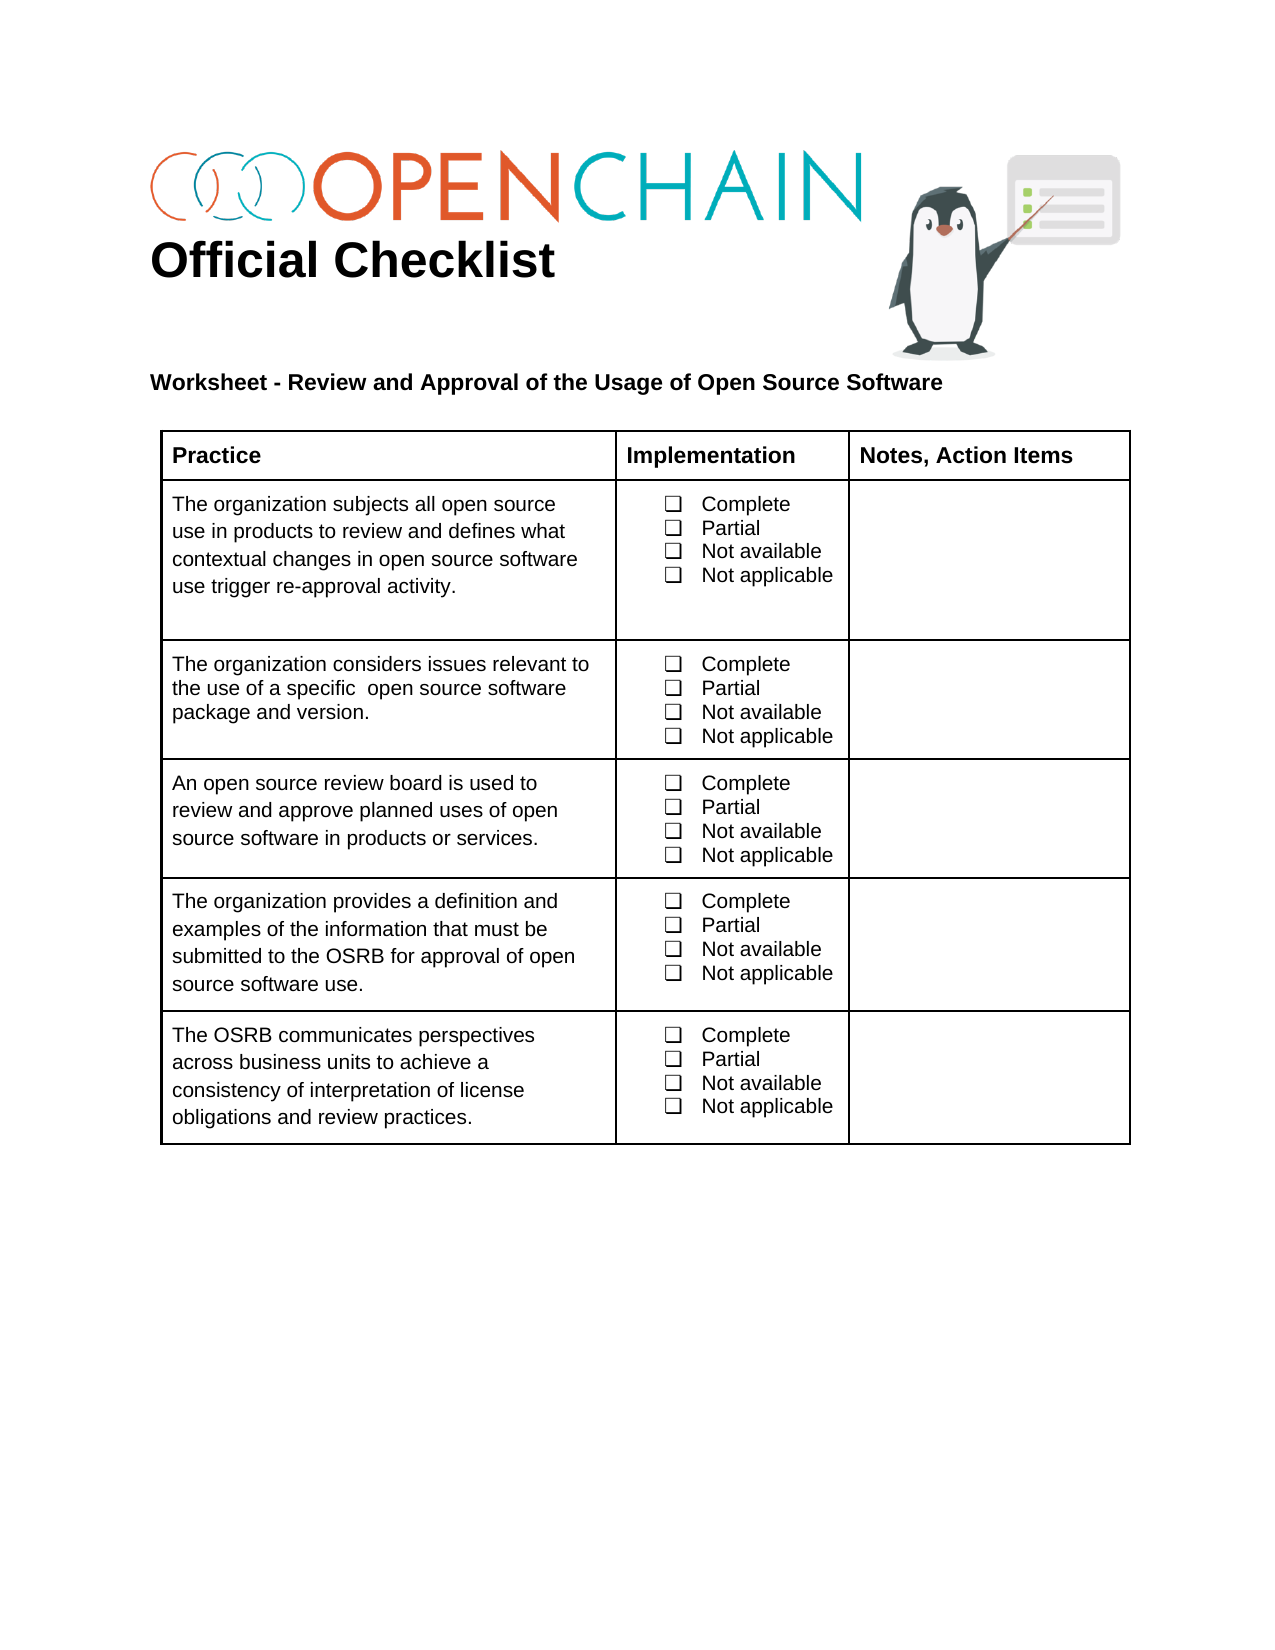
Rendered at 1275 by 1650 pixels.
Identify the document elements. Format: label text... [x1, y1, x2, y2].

table_cell The organization considers issues relevant to the use of a specific open source software package and version. [163, 641, 615, 758]
table_header Implementation [617, 432, 848, 479]
table_cell Complete Partial Not available Not applicable [617, 760, 848, 877]
picture [888, 150, 1125, 361]
table_cell Complete Partial Not available Not applicable [617, 481, 848, 639]
table_cell [850, 641, 1129, 758]
table_cell [850, 481, 1129, 639]
table_cell [850, 1012, 1129, 1143]
table_cell The OSRB communicates perspectives across business units to achieve a consistency of interpretation of license obligations and review practices. [163, 1012, 615, 1143]
text Worksheet - Review and Approval of the Usage of Open Source Software [150, 369, 1125, 396]
table_header Notes, Action Items [850, 432, 1129, 479]
table_cell The organization provides a definition and examples of the information that must be submitted to the OSRB for approval of open source software use. [163, 879, 615, 1010]
table_cell Complete Partial Not available Not applicable [617, 1012, 848, 1143]
table_cell The organization subjects all open source use in products to review and defines what contextual changes in open source software use trigger re-approval activity. [163, 481, 615, 639]
table_cell [850, 760, 1129, 877]
table_cell Complete Partial Not available Not applicable [617, 641, 848, 758]
table_cell Complete Partial Not available Not applicable [617, 879, 848, 1010]
picture [150, 150, 862, 223]
table_cell [850, 879, 1129, 1010]
table_header Practice [163, 432, 615, 479]
subtitle Official Checklist [150, 230, 888, 288]
table_cell An open source review board is used to review and approve planned uses of open source software in products or services. [163, 760, 615, 877]
